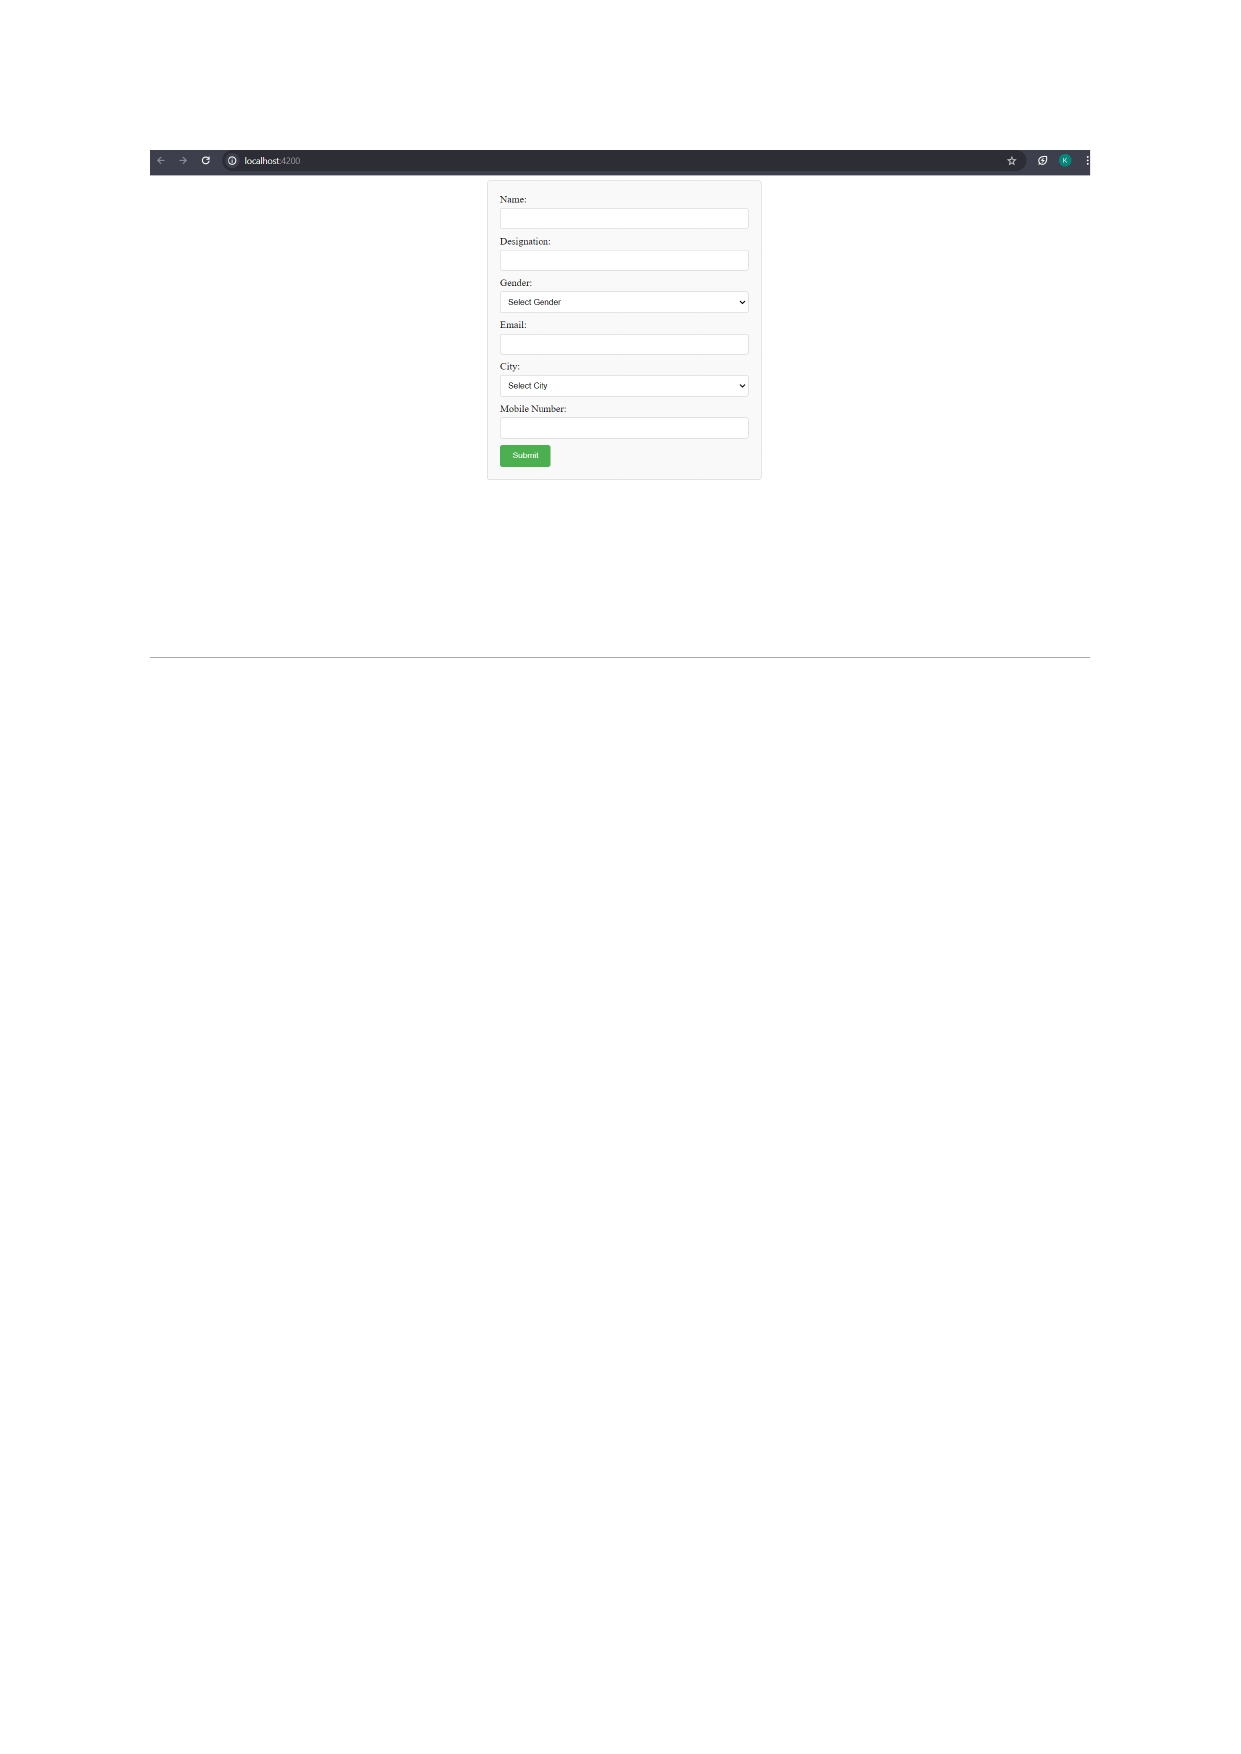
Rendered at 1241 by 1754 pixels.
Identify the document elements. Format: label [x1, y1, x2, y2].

picture [150, 150, 1091, 658]
